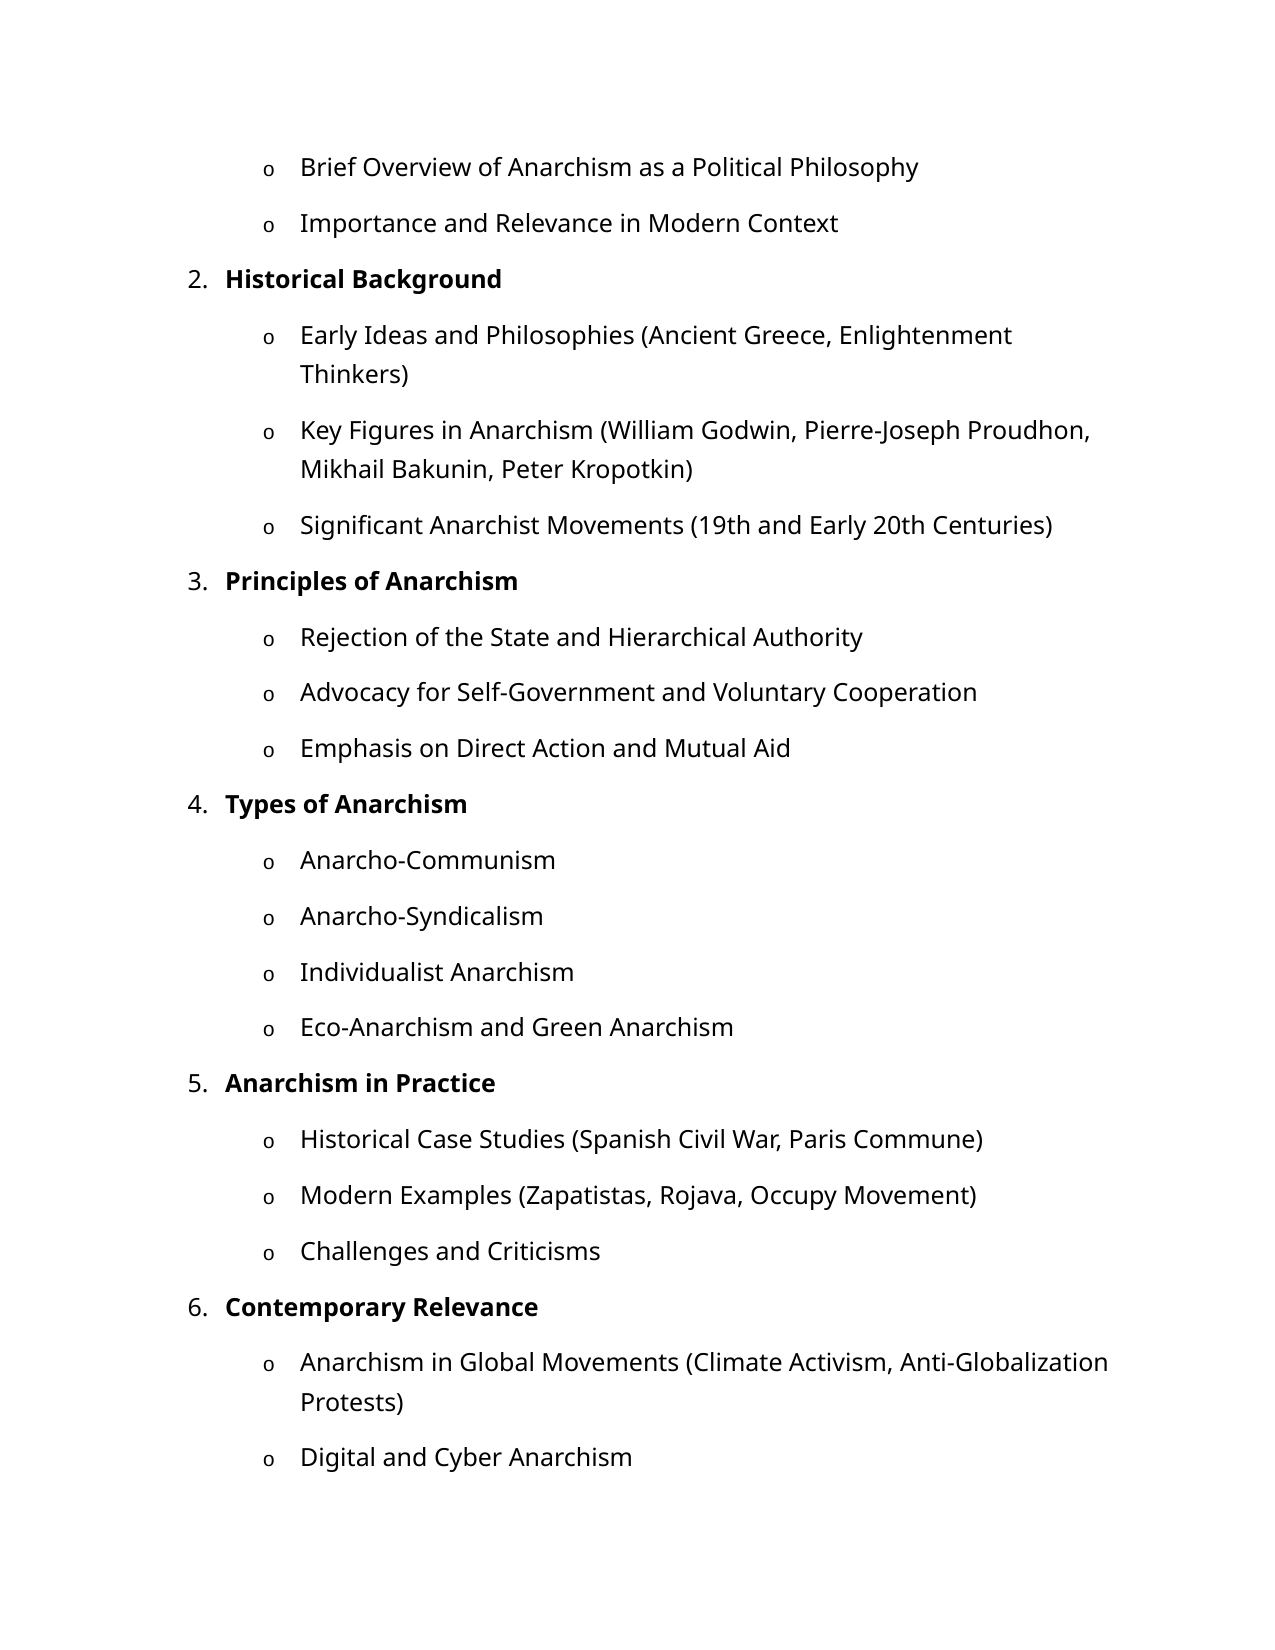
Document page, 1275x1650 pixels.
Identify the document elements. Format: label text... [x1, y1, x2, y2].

list Significant Anarchist Movements (19th and Early 20th Centuries) [262, 507, 1125, 542]
list Contemporary Relevance [187, 1289, 1125, 1323]
list Key Figures in Anarchism (William Godwin, Pierre-Joseph Proudhon, Mikhail Bakunin, Peter Kropotkin) [262, 412, 1125, 486]
list Anarchism in Global Movements (Climate Activism, Anti-Globalization Protests) [262, 1345, 1125, 1418]
list Modern Examples (Zapatistas, Rojava, Occupy Movement) [262, 1177, 1125, 1212]
list Individualist Anarchism [262, 954, 1125, 988]
list Early Ideas and Philosophies (Ancient Greece, Enlightenment Thinkers) [262, 317, 1125, 391]
list Brief Overview of Anarchism as a Political Philosophy [262, 150, 1125, 184]
list Historical Case Studies (Spanish Civil War, Paris Commune) [262, 1122, 1125, 1156]
list Importance and Relevance in Modern Context [262, 206, 1125, 240]
list Historical Background [187, 262, 1125, 296]
list Anarcho-Syndicalism [262, 898, 1125, 932]
list Principles of Anarchism [187, 563, 1125, 597]
list Anarcho-Communism [262, 842, 1125, 877]
list Digital and Cyber Anarchism [262, 1440, 1125, 1474]
list Challenges and Criticisms [262, 1233, 1125, 1267]
list Rejection of the State and Hierarchical Authority [262, 619, 1125, 653]
list Anarchism in Practice [187, 1066, 1125, 1100]
list Advocacy for Self-Government and Voluntary Cooperation [262, 675, 1125, 709]
list Types of Anarchism [187, 787, 1125, 821]
list Eco-Anarchism and Green Anarchism [262, 1010, 1125, 1044]
list Emphasis on Direct Action and Mutual Aid [262, 731, 1125, 765]
